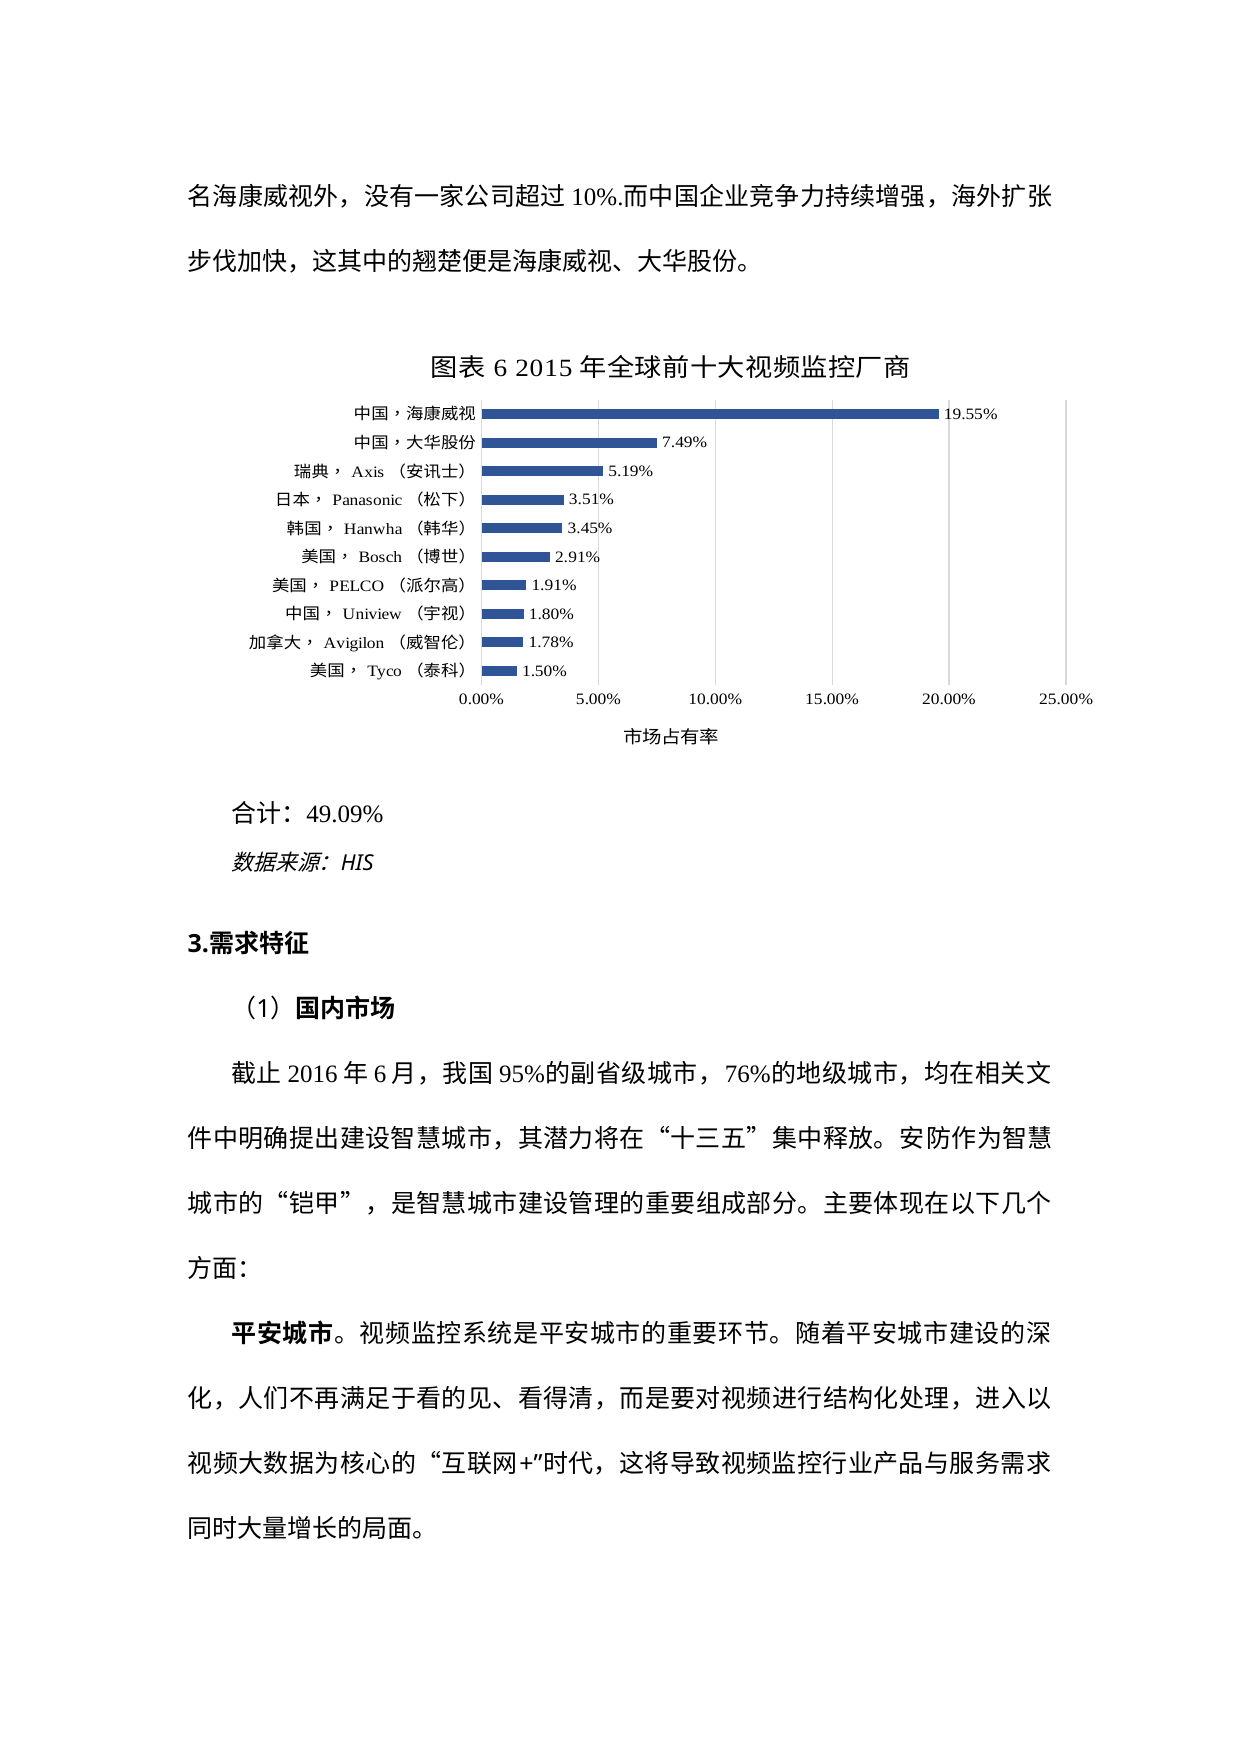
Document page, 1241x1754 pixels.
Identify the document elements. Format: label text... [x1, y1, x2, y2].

text 合计：49.09% [187, 779, 1053, 844]
text 数据来源：HIS [187, 844, 1053, 877]
text （1）国内市场 [187, 974, 1053, 1039]
text 截止2016年6月，我国95%的副省级城市，76%的地级城市，均在相关文件中明确提出建设智慧城市，其潜力将在“十三五”集中释放。安防作为智慧城市的“铠甲”，是智慧城市建设管理的重要组成部分。主要体现在以下几个方面： [187, 1039, 1053, 1299]
text 平安城市。视频监控系统是平安城市的重要环节。随着平安城市建设的深化，人们不再满足于看的见、看得清，而是要对视频进行结构化处理，进入以视频大数据为核心的“互联网+”时代，这将导致视频监控行业产品与服务需求同时大量增长的局面。 [187, 1299, 1053, 1559]
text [187, 162, 1053, 292]
text 3.需求特征 [187, 909, 1053, 974]
